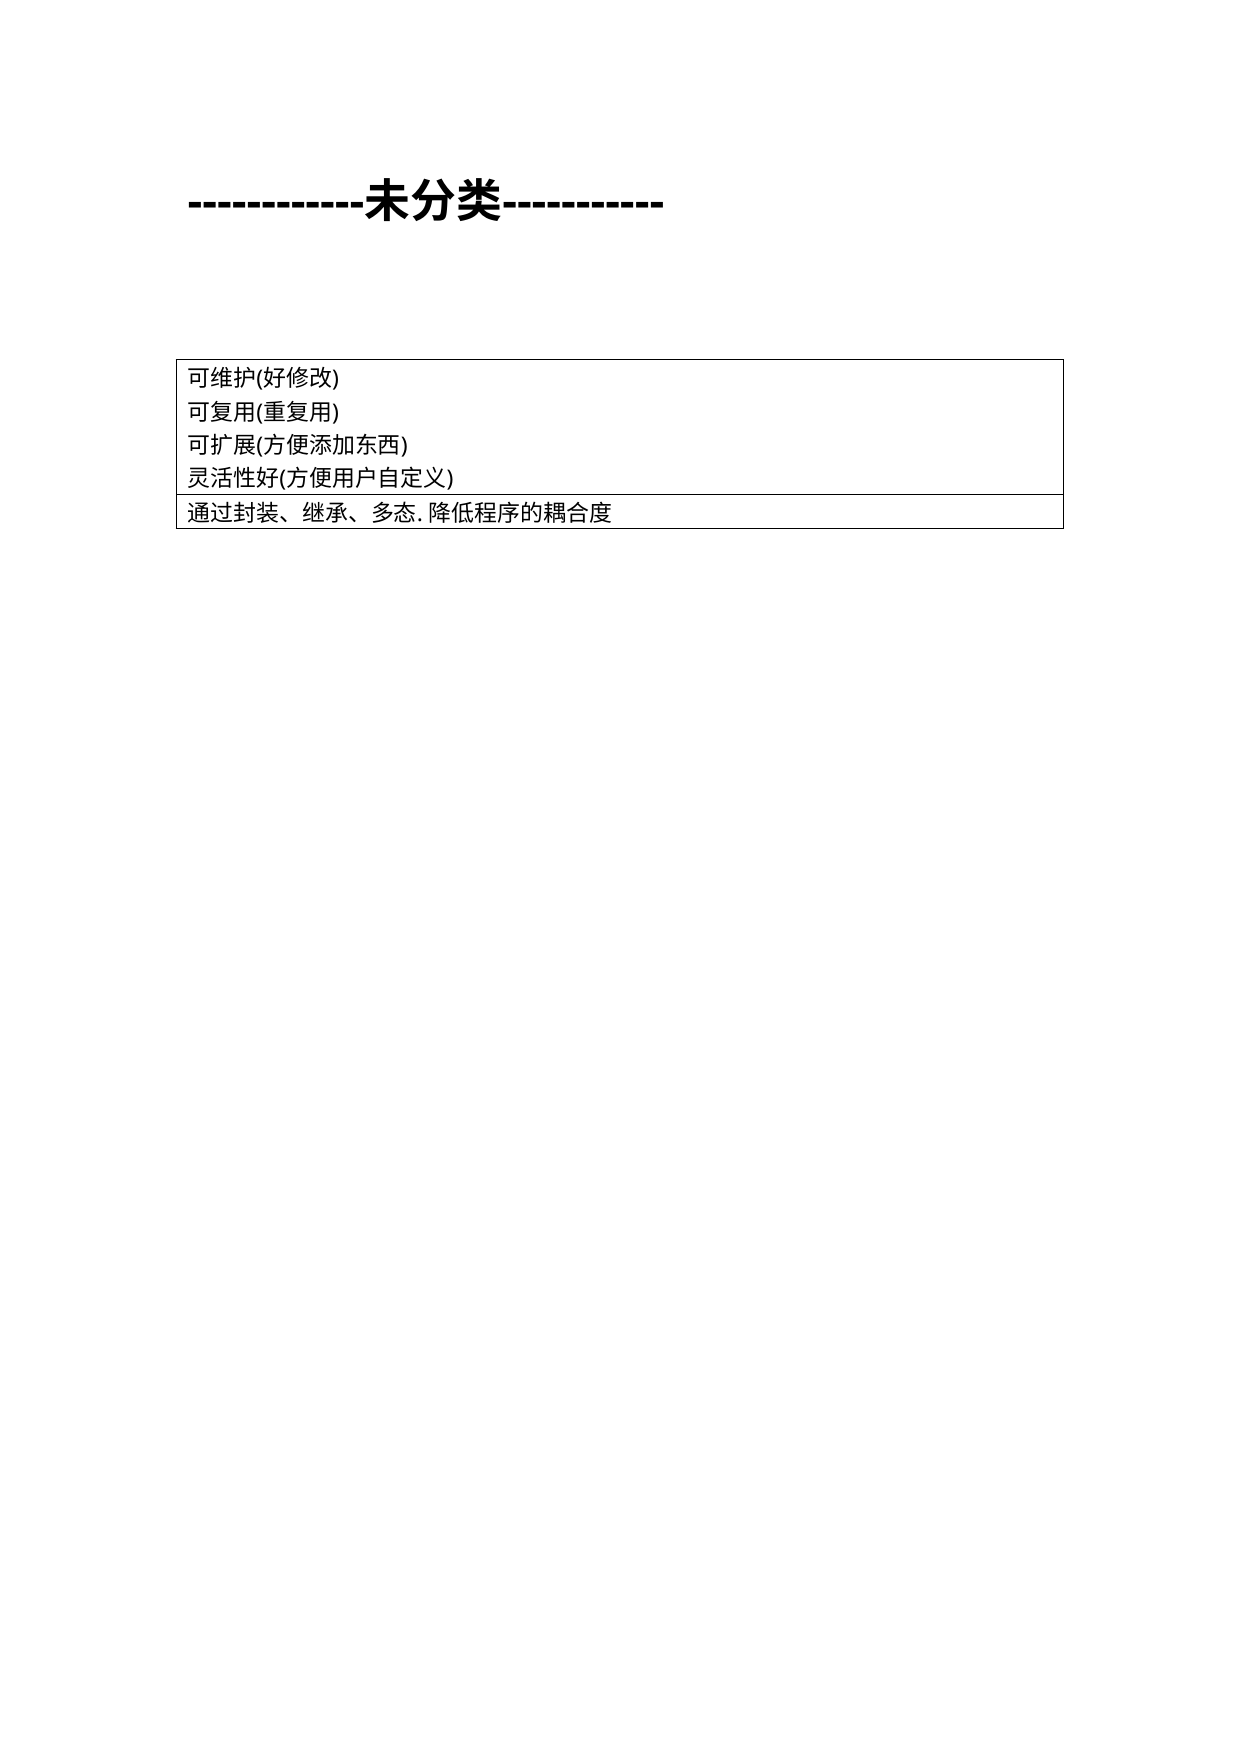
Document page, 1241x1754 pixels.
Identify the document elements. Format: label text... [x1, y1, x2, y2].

subtitle ------------未分类----------- [187, 164, 1053, 231]
table_cell 通过封装、继承、多态. 降低程序的耦合度 [177, 495, 1063, 528]
table_header 可维护(好修改) 可复用(重复用) 可扩展(方便添加东西) 灵活性好(方便用户自定义) [177, 360, 1063, 493]
